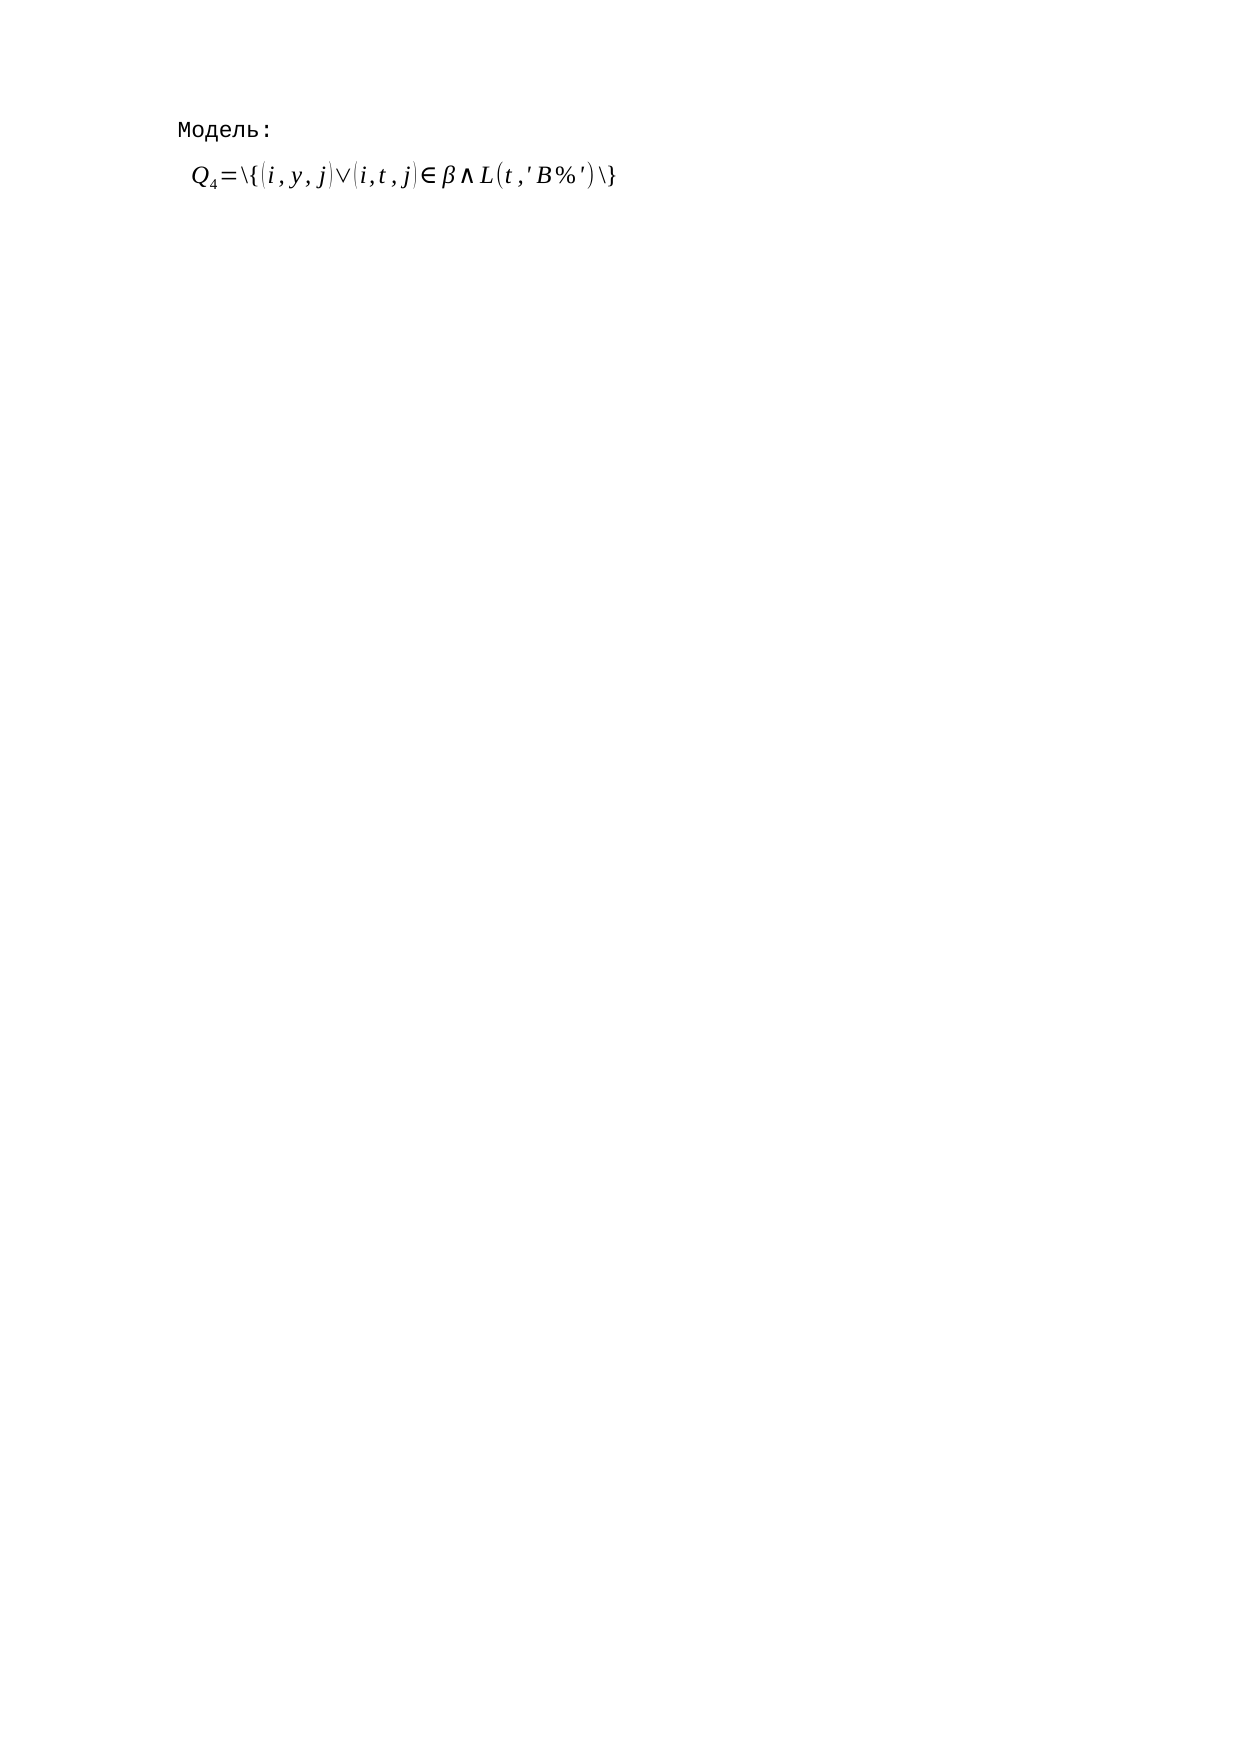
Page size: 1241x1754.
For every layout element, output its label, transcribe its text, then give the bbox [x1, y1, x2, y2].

text Модель: [177, 118, 1152, 144]
